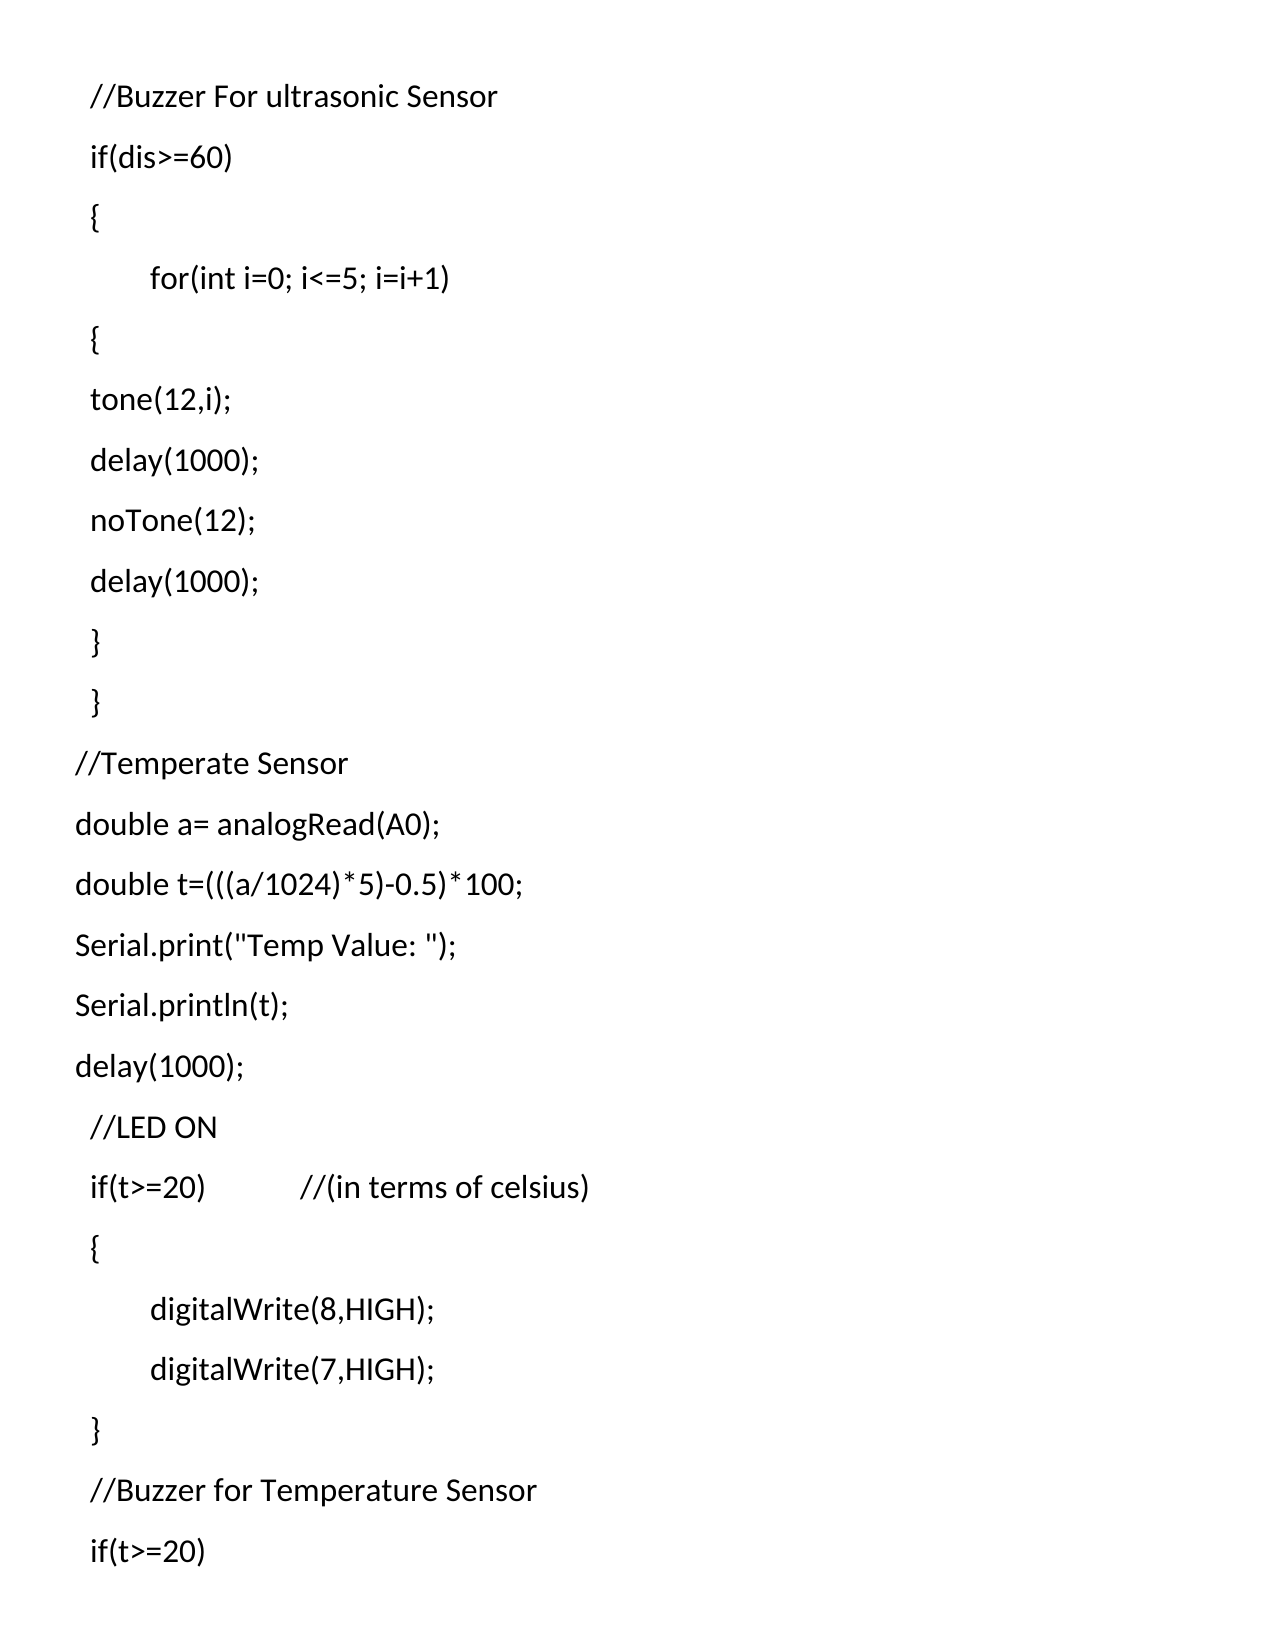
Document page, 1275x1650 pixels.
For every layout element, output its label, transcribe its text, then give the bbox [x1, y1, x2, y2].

text digitalWrite(7,HIGH); [75, 1348, 1200, 1389]
text delay(1000); [75, 1045, 1200, 1086]
text //Temperate Sensor [75, 742, 1200, 783]
text if(dis>=60) [75, 136, 1200, 176]
text delay(1000); [75, 560, 1200, 601]
text { [75, 196, 1200, 237]
text Serial.print("Temp Value: "); [75, 924, 1200, 964]
text //LED ON [75, 1106, 1200, 1146]
text } [75, 1409, 1200, 1449]
text //Buzzer for Temperature Sensor [75, 1469, 1200, 1510]
text tone(12,i); [75, 378, 1200, 419]
text Serial.println(t); [75, 984, 1200, 1025]
text { [75, 1227, 1200, 1268]
text if(t>=20) //(in terms of celsius) [75, 1166, 1200, 1207]
text if(t>=20) [75, 1530, 1200, 1571]
text noTone(12); [75, 499, 1200, 540]
text delay(1000); [75, 439, 1200, 479]
text double a= analogRead(A0); [75, 802, 1200, 843]
text //Buzzer For ultrasonic Sensor [75, 75, 1200, 116]
text } [75, 621, 1200, 661]
text digitalWrite(8,HIGH); [75, 1287, 1200, 1328]
text } [75, 681, 1200, 722]
text for(int i=0; i<=5; i=i+1) [75, 257, 1200, 298]
text double t=(((a/1024)*5)-0.5)*100; [75, 863, 1200, 904]
text { [75, 317, 1200, 358]
